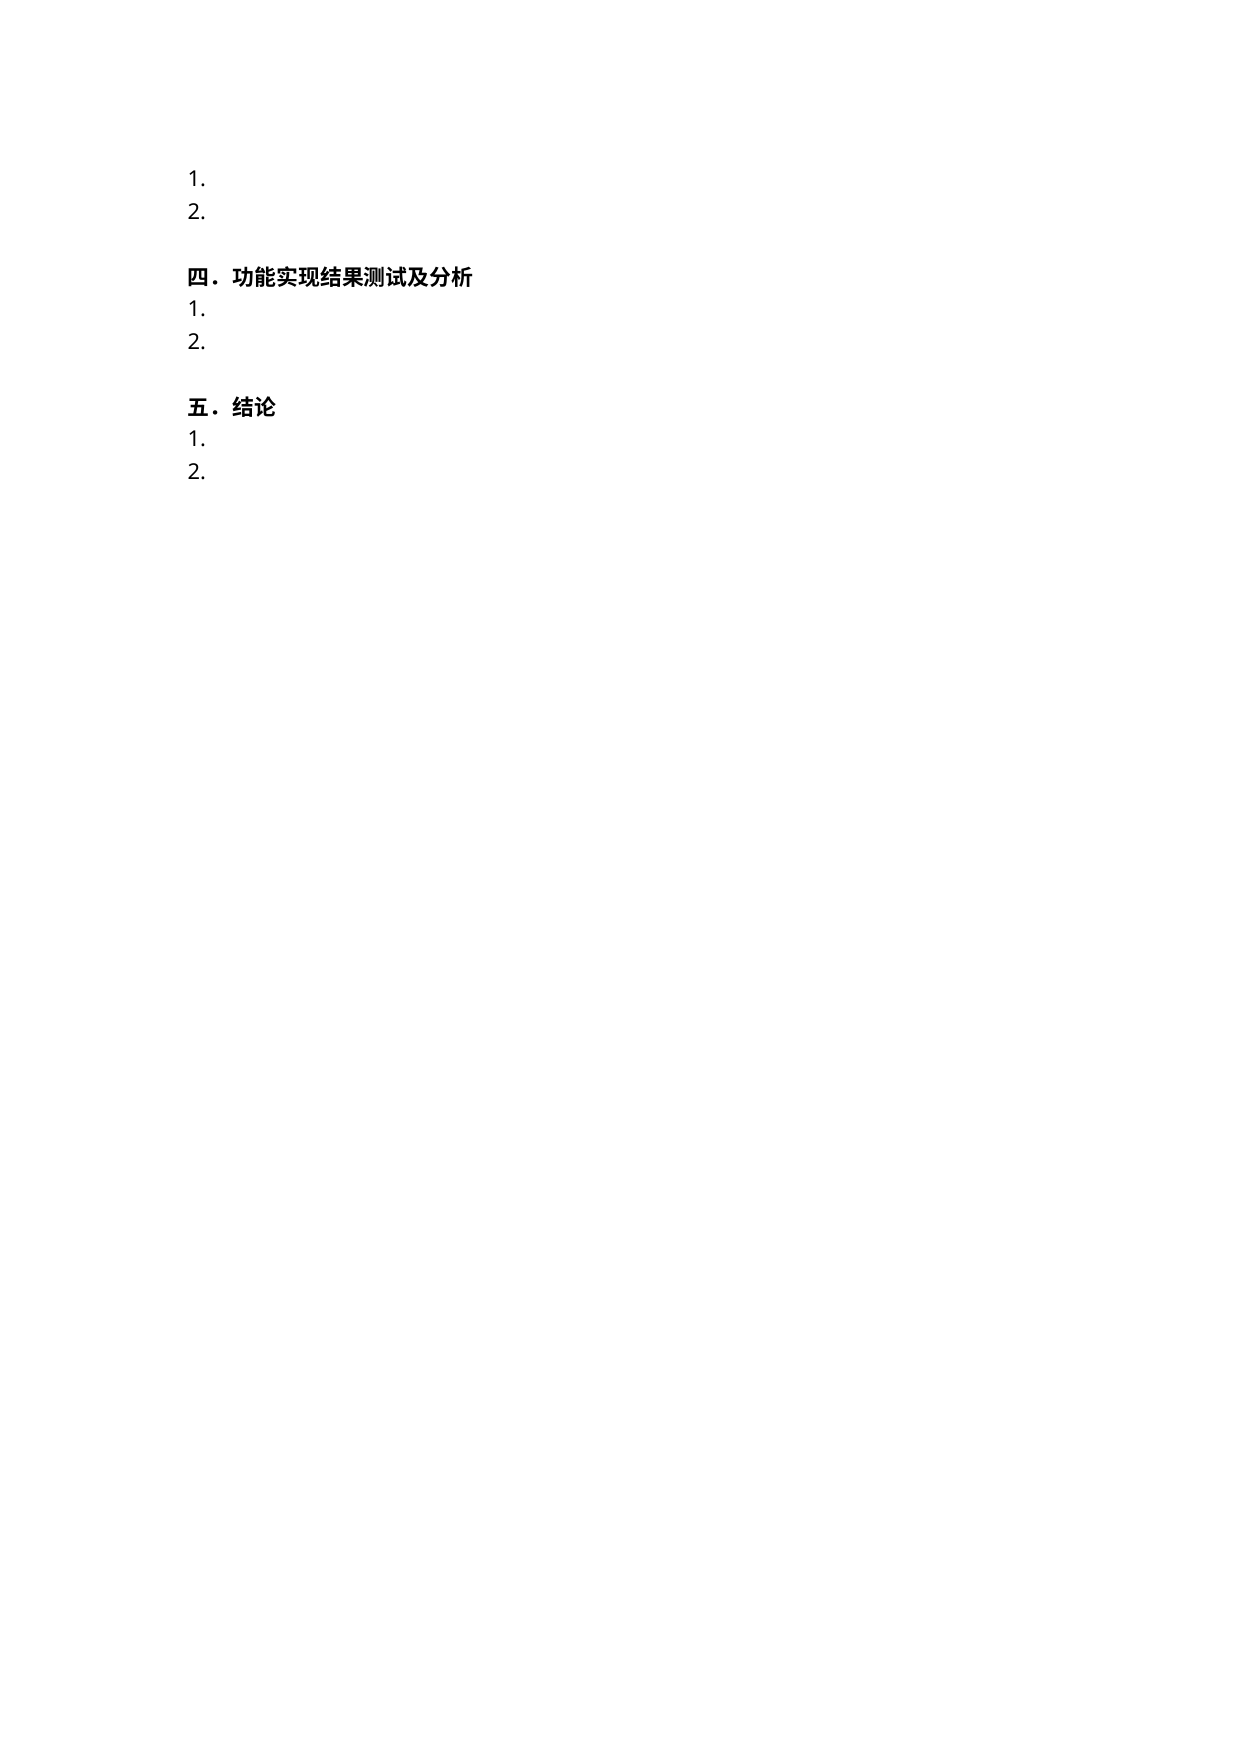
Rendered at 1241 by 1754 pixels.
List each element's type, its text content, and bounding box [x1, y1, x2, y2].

list 结论 [187, 389, 1053, 422]
list 功能实现结果测试及分析 [187, 259, 1053, 292]
